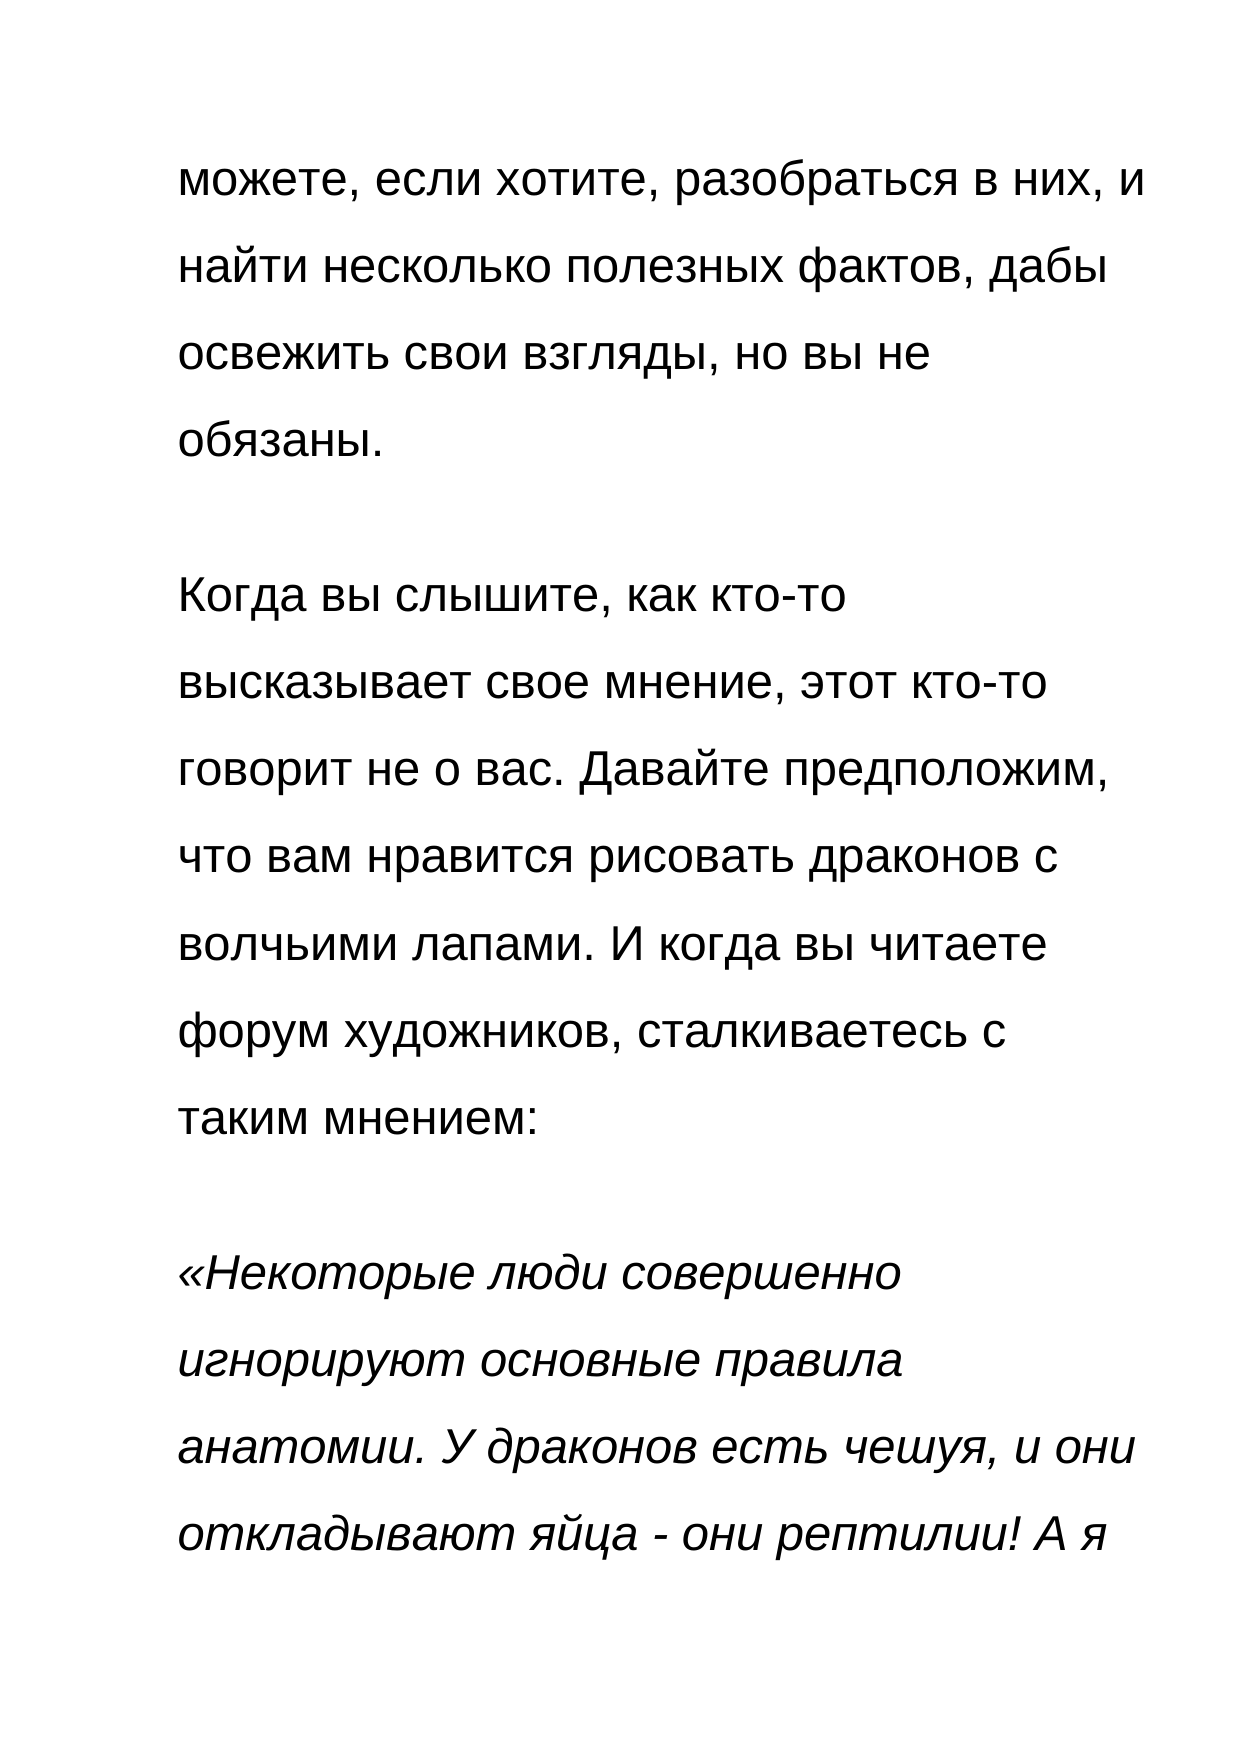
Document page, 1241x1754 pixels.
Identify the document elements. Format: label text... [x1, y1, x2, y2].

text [177, 118, 1152, 467]
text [177, 1212, 1152, 1561]
text Когда вы слышите, как кто-то высказывает свое мнение, этот кто-то говорит не о вас. Давайте предположим, что вам нравится рисовать драконов с волчьими лапами. И когда вы читаете форум художников, сталкиваетесь с таким мнением: [177, 534, 1152, 1145]
